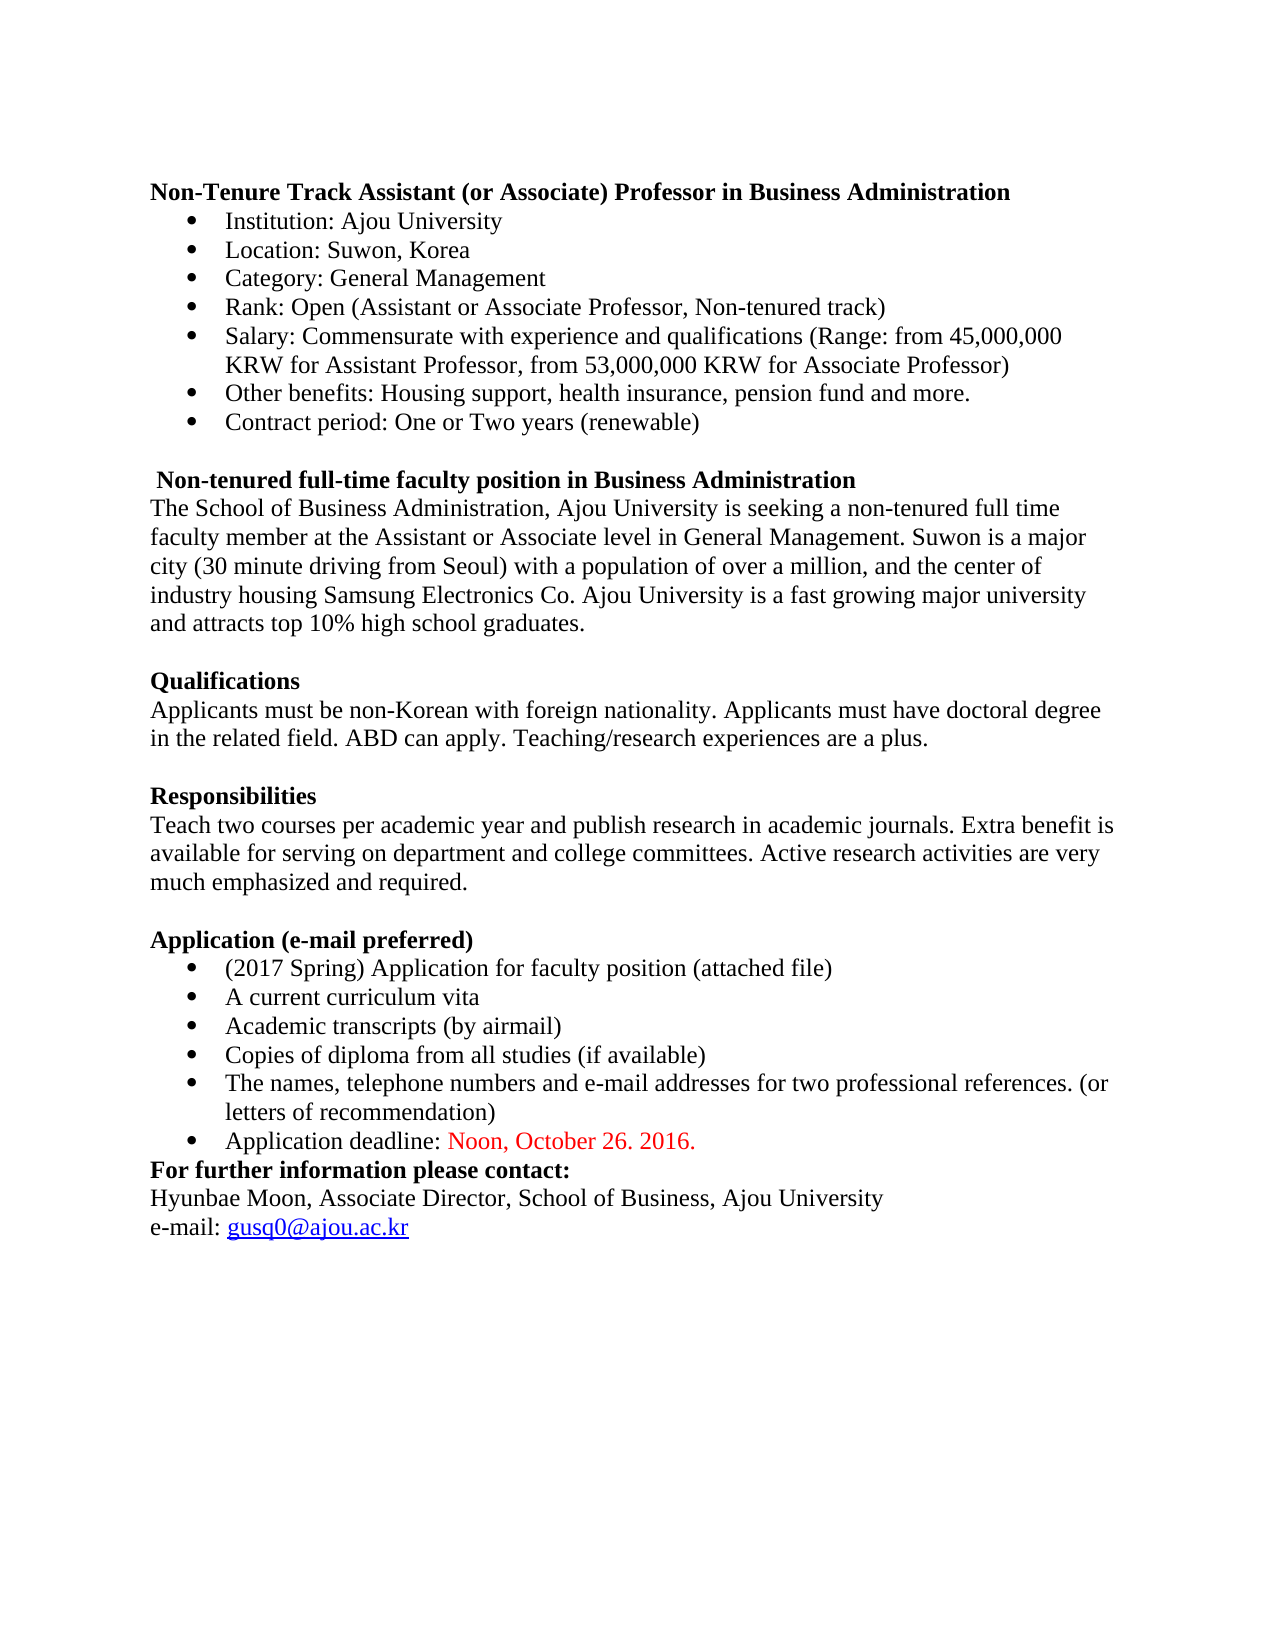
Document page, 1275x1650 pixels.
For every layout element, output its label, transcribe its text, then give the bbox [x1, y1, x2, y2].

list Copies of diploma from all studies (if available) [187, 1040, 1125, 1068]
text For further information please contact: [150, 1155, 1125, 1183]
list Application deadline: Noon, October 26. 2016. [187, 1126, 1125, 1155]
list Rank: Open (Assistant or Associate Professor, Non-tenured track) [187, 292, 1125, 321]
text e-mail: gusq0@ajou.ac.kr [150, 1212, 1125, 1241]
text Hyunbae Moon, Associate Director, School of Business, Ajou University [150, 1183, 1125, 1212]
list Academic transcripts (by airmail) [187, 1011, 1125, 1040]
text Non-tenured full-time faculty position in Business Administration [150, 465, 1125, 493]
list The names, telephone numbers and e-mail addresses for two professional references. (or letters of recommendation) [187, 1068, 1125, 1126]
list A current curriculum vita [187, 982, 1125, 1011]
list Contract period: One or Two years (renewable) [187, 407, 1125, 436]
text Qualifications [150, 666, 1125, 695]
text The School of Business Administration, Ajou University is seeking a non-tenured full time faculty member at the Assistant or Associate level in General Management. Suwon is a major city (30 minute driving from Seoul) with a population of over a million, and the center of industry housing Samsung Electronics Co. Ajou University is a fast growing major university and attracts top 10% high school graduates. [150, 493, 1125, 637]
list Salary: Commensurate with experience and qualifications (Range: from 45,000,000 KRW for Assistant Professor, from 53,000,000 KRW for Associate Professor) [187, 321, 1125, 378]
list (2017 Spring) Application for faculty position (attached file) [187, 953, 1125, 982]
text Teach two courses per academic year and publish research in academic journals. Extra benefit is available for serving on department and college committees. Active research activities are very much emphasized and required. [150, 810, 1125, 896]
text Non-Tenure Track Assistant (or Associate) Professor in Business Administration [150, 177, 1125, 206]
text Applicants must be non-Korean with foreign nationality. Applicants must have doctoral degree in the related field. ABD can apply. Teaching/research experiences are a plus. [150, 695, 1125, 752]
text Application (e-mail preferred) [150, 925, 1125, 953]
list Location: Suwon, Korea [187, 235, 1125, 263]
list Other benefits: Housing support, health insurance, pension fund and more. [187, 378, 1125, 407]
text Responsibilities [150, 781, 1125, 810]
list Category: General Management [187, 263, 1125, 292]
list Institution: Ajou University [187, 206, 1125, 235]
